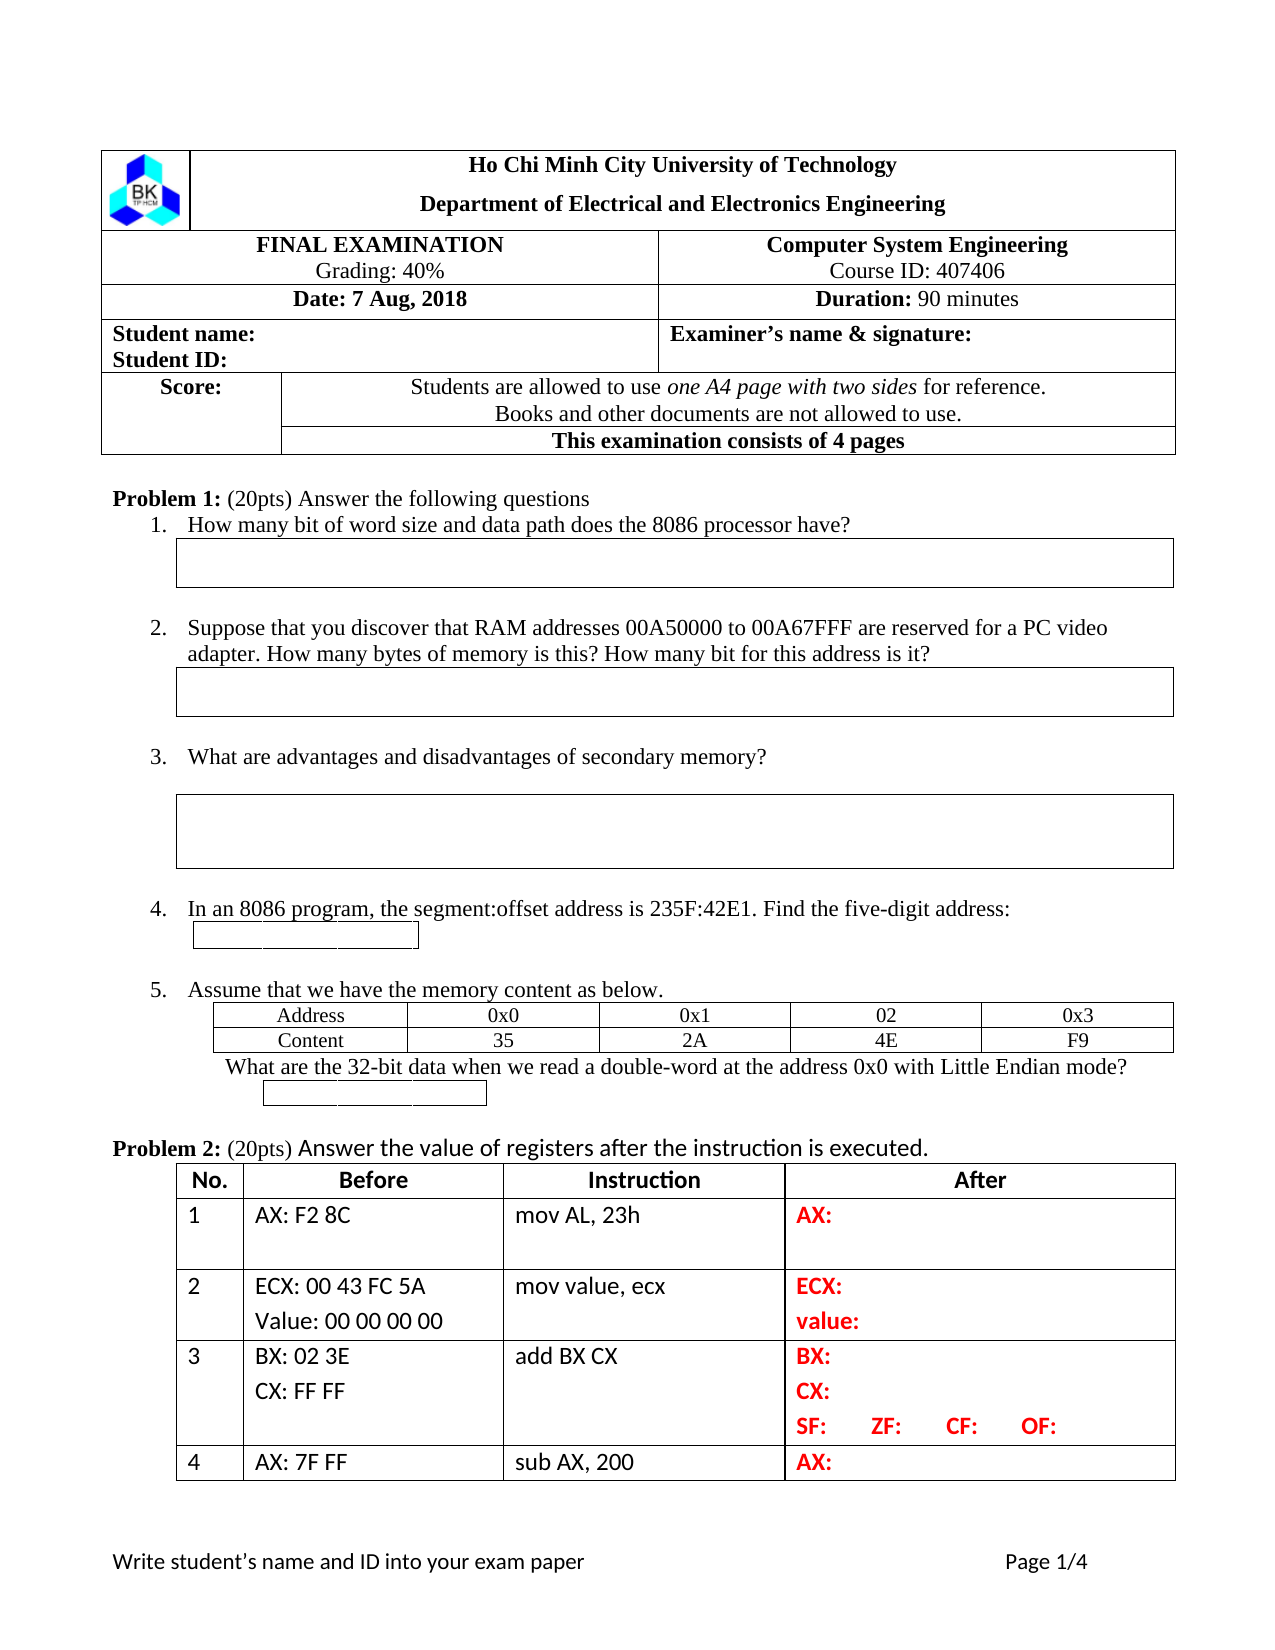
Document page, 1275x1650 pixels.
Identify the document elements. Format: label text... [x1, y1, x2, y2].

table_cell 4E [791, 1028, 981, 1052]
text Problem 1: (20pts) Answer the following questions [112, 485, 1162, 511]
table_cell AX: F2 8C [244, 1199, 503, 1269]
table_cell mov AL, 23h [504, 1199, 784, 1269]
table_header Address [214, 1003, 407, 1027]
table_cell Date: 7 Aug, 2018 [102, 285, 658, 318]
list In an 8086 program, the segment:offset address is 235F:42E1. Find the five-digit address: [150, 895, 1162, 921]
table_cell Content [214, 1028, 407, 1052]
list Assume that we have the memory content as below. [150, 976, 1162, 1002]
table_cell sub AX, 200 [504, 1446, 784, 1480]
table_cell 35 [408, 1028, 599, 1052]
table_header After [786, 1164, 1175, 1198]
table_header 0x3 [982, 1003, 1173, 1027]
table_cell AX: SF: ZF: OF: [786, 1446, 1175, 1480]
table_cell add BX CX [504, 1341, 784, 1445]
table_cell mov value, ecx [504, 1270, 784, 1339]
list Suppose that you discover that RAM addresses 00A50000 to 00A67FFF are reserved for a PC video adapter. How many bytes of memory is this? How many bit for this address is it? [150, 614, 1162, 667]
table_cell Student name: Student ID: [102, 320, 658, 372]
text Problem 2: (20pts) Answer the value of registers after the instruction is executed. [112, 1132, 1162, 1163]
table_cell Duration: 90 minutes [659, 285, 1175, 318]
table_cell BX: 02 3E CX: FF FF [244, 1341, 503, 1445]
table_cell Computer System Engineering Course ID: 407406 [659, 231, 1175, 284]
table_cell 3 [177, 1341, 243, 1445]
table_cell BX: CX: SF: ZF: CF: OF: [786, 1341, 1175, 1445]
list What are advantages and disadvantages of secondary memory? [150, 743, 1162, 769]
table_header Instruction [504, 1164, 784, 1198]
table_cell AX: [786, 1199, 1175, 1269]
table_cell 1 [177, 1199, 243, 1269]
table_header Ho Chi Minh City University of Technology Department of Electrical and Electronics Engineering [191, 151, 1175, 230]
table_header [177, 795, 1173, 867]
table_cell AX: 7F FF [244, 1446, 503, 1480]
list What are the 32-bit data when we read a double-word at the address 0x0 with Little Endian mode? [225, 1053, 1162, 1106]
table_header 0x0 [408, 1003, 599, 1027]
table_header 0x1 [600, 1003, 790, 1027]
table_cell FINAL EXAMINATION Grading: 40% [102, 231, 658, 284]
table_header [177, 668, 1173, 716]
list How many bit of word size and data path does the 8086 processor have? [150, 511, 1162, 537]
table_cell Score: [102, 373, 281, 453]
table_cell ECX: 00 43 FC 5A Value: 00 00 00 00 [244, 1270, 503, 1339]
table_cell ECX: value: [786, 1270, 1175, 1339]
table_cell 2 [177, 1270, 243, 1339]
table_cell Students are allowed to use one A4 page with two sides for reference. Books and other documents are not allowed to use. [282, 373, 1175, 426]
table_cell F9 [982, 1028, 1173, 1052]
table_header 02 [791, 1003, 981, 1027]
table_cell 4 [177, 1446, 243, 1480]
table_header [177, 539, 1173, 587]
table_cell This examination consists of 4 pages [282, 427, 1175, 453]
table_header Before [244, 1164, 503, 1198]
picture [109, 154, 180, 226]
table_cell Examiner’s name & signature: [659, 320, 1175, 372]
table_cell 2A [600, 1028, 790, 1052]
table_header No. [177, 1164, 243, 1198]
table_header [102, 151, 189, 230]
